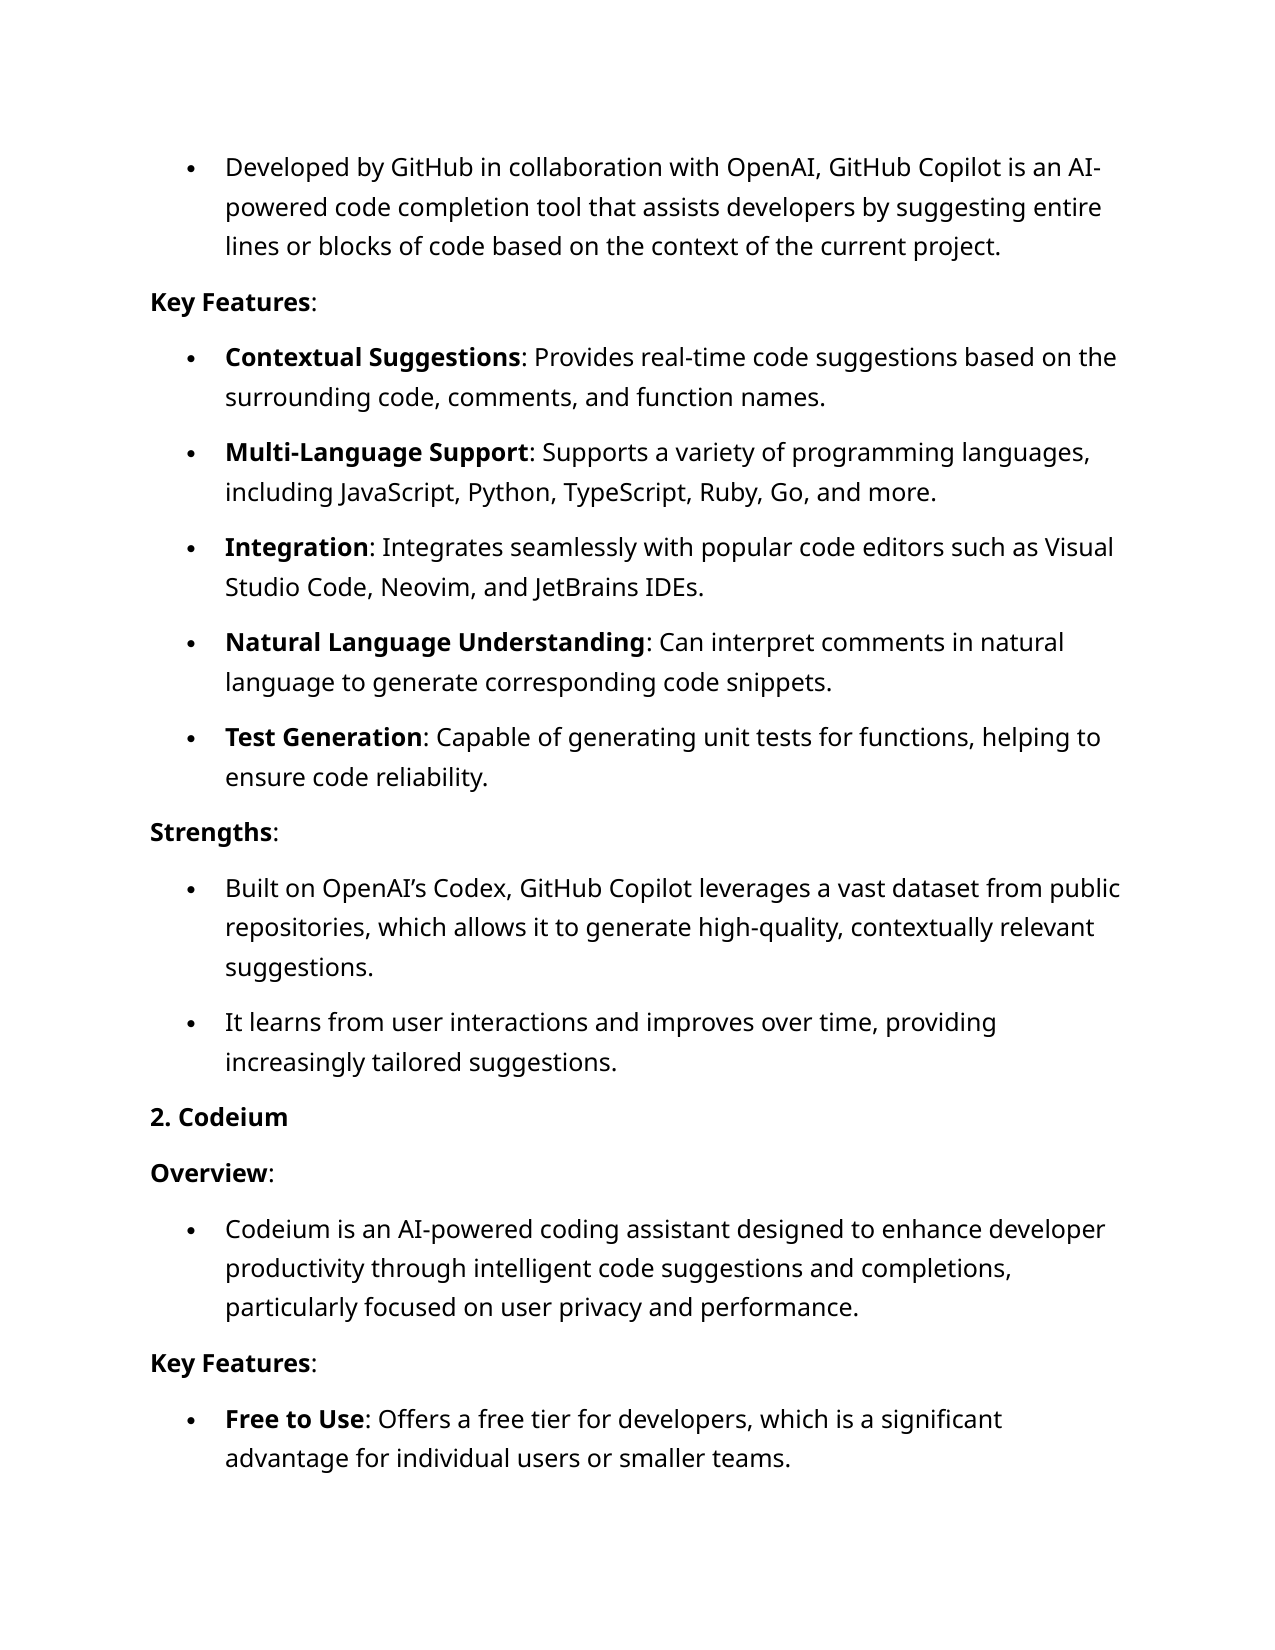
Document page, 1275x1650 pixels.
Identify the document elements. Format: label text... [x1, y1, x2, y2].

list It learns from user interactions and improves over time, providing increasingly tailored suggestions. [187, 1005, 1125, 1078]
list Multi-Language Support: Supports a variety of programming languages, including JavaScript, Python, TypeScript, Ruby, Go, and more. [187, 435, 1125, 508]
list Codeium is an AI-powered coding assistant designed to enhance developer productivity through intelligent code suggestions and completions, particularly focused on user privacy and performance. [187, 1212, 1125, 1324]
text Key Features: [150, 1346, 1125, 1380]
list Natural Language Understanding: Can interpret comments in natural language to generate corresponding code snippets. [187, 625, 1125, 698]
list Built on OpenAI’s Codex, GitHub Copilot leverages a vast dataset from public repositories, which allows it to generate high-quality, contextually relevant suggestions. [187, 871, 1125, 983]
text Key Features: [150, 284, 1125, 318]
text 2. Codeium [150, 1100, 1125, 1134]
text Strengths: [150, 815, 1125, 849]
list Free to Use: Offers a free tier for developers, which is a significant advantage for individual users or smaller teams. [187, 1402, 1125, 1475]
list Integration: Integrates seamlessly with popular code editors such as Visual Studio Code, Neovim, and JetBrains IDEs. [187, 530, 1125, 603]
list Test Generation: Capable of generating unit tests for functions, helping to ensure code reliability. [187, 720, 1125, 793]
list Contextual Suggestions: Provides real-time code suggestions based on the surrounding code, comments, and function names. [187, 340, 1125, 413]
text Overview: [150, 1156, 1125, 1190]
list Developed by GitHub in collaboration with OpenAI, GitHub Copilot is an AI-powered code completion tool that assists developers by suggesting entire lines or blocks of code based on the context of the current project. [187, 150, 1125, 262]
